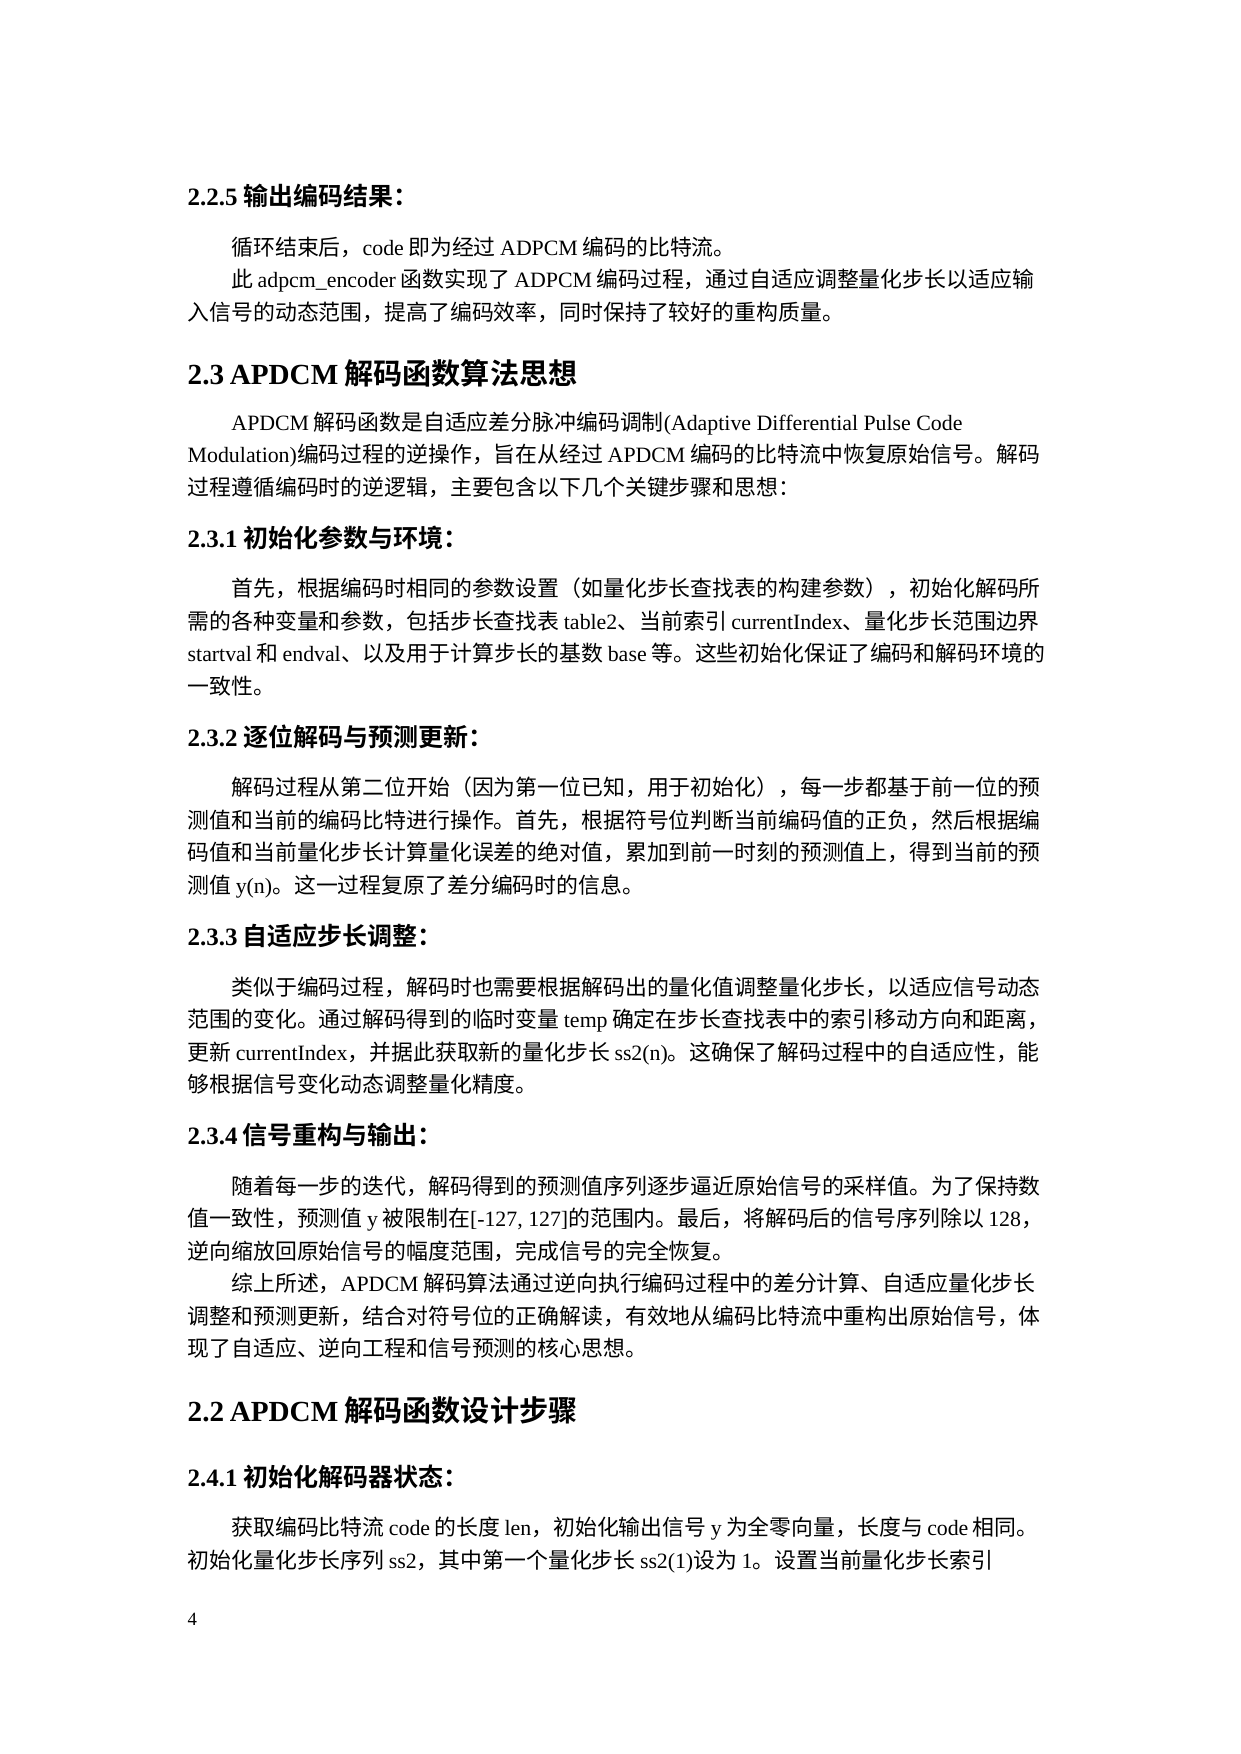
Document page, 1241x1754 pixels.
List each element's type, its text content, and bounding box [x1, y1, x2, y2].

subtitle 2.2.5 输出编码结果： [187, 162, 1053, 227]
subtitle 2.3.3自适应步长调整： [187, 902, 1053, 967]
subtitle 2.4.1 初始化解码器状态： [187, 1443, 1053, 1508]
text 综上所述，APDCM解码算法通过逆向执行编码过程中的差分计算、自适应量化步长调整和预测更新，结合对符号位的正确解读，有效地从编码比特流中重构出原始信号，体现了自适应、逆向工程和信号预测的核心思想。 [187, 1266, 1053, 1363]
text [187, 1510, 1053, 1575]
text 循环结束后，code即为经过ADPCM编码的比特流。 [187, 229, 1053, 262]
subtitle 2.2 APDCM解码函数设计步骤 [187, 1376, 1053, 1441]
text APDCM解码函数是自适应差分脉冲编码调制(Adaptive Differential Pulse Code Modulation)编码过程的逆操作，旨在从经过APDCM编码的比特流中恢复原始信号。解码过程遵循编码时的逆逻辑，主要包含以下几个关键步骤和思想： [187, 404, 1053, 502]
text 首先，根据编码时相同的参数设置（如量化步长查找表的构建参数），初始化解码所需的各种变量和参数，包括步长查找表table2、当前索引currentIndex、量化步长范围边界startval和endval、以及用于计算步长的基数base等。这些初始化保证了编码和解码环境的一致性。 [187, 571, 1053, 701]
text 类似于编码过程，解码时也需要根据解码出的量化值调整量化步长，以适应信号动态范围的变化。通过解码得到的临时变量temp确定在步长查找表中的索引移动方向和距离，更新currentIndex，并据此获取新的量化步长ss2(n)。这确保了解码过程中的自适应性，能够根据信号变化动态调整量化精度。 [187, 969, 1053, 1099]
text 解码过程从第二位开始（因为第一位已知，用于初始化），每一步都基于前一位的预测值和当前的编码比特进行操作。首先，根据符号位判断当前编码值的正负，然后根据编码值和当前量化步长计算量化误差的绝对值，累加到前一时刻的预测值上，得到当前的预测值y(n)。这一过程复原了差分编码时的信息。 [187, 770, 1053, 900]
text 此adpcm_encoder函数实现了ADPCM编码过程，通过自适应调整量化步长以适应输入信号的动态范围，提高了编码效率，同时保持了较好的重构质量。 [187, 262, 1053, 327]
text 随着每一步的迭代，解码得到的预测值序列逐步逼近原始信号的采样值。为了保持数值一致性，预测值y被限制在[-127, 127]的范围内。最后，将解码后的信号序列除以128，逆向缩放回原始信号的幅度范围，完成信号的完全恢复。 [187, 1168, 1053, 1266]
subtitle 2.3.1 初始化参数与环境： [187, 504, 1053, 569]
subtitle 2.3 APDCM解码函数算法思想 [187, 339, 1053, 404]
subtitle 2.3.2 逐位解码与预测更新： [187, 703, 1053, 768]
subtitle 2.3.4信号重构与输出： [187, 1101, 1053, 1166]
